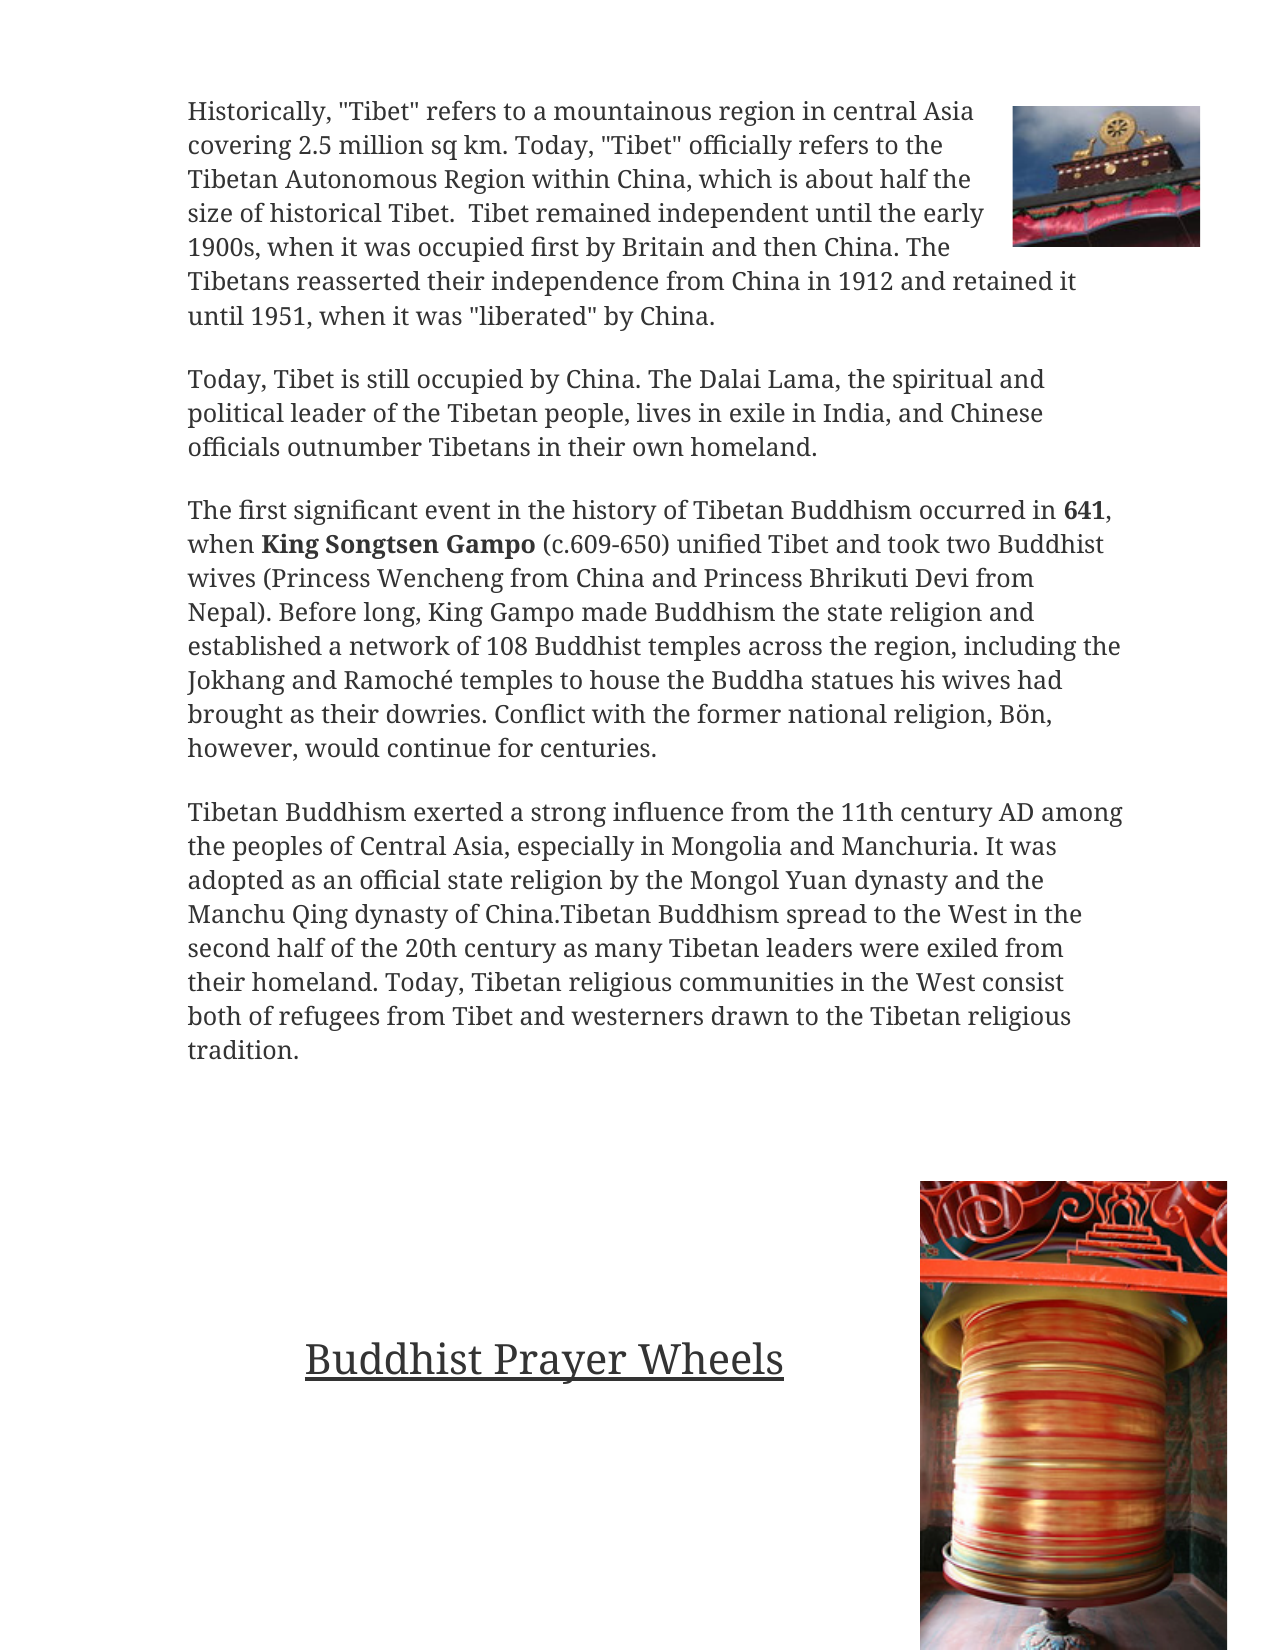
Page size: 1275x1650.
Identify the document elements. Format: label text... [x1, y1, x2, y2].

text Tibetan Buddhism exerted a strong influence from the 11th century AD among the peoples of Central Asia, especially in Mongolia and Manchuria. It was adopted as an official state religion by the Mongol Yuan dynasty and the Manchu Qing dynasty of China.Tibetan Buddhism spread to the West in the second half of the 20th century as many Tibetan leaders were exiled from their homeland. Today, Tibetan religious communities in the West consist both of refugees from Tibet and westerners drawn to the Tibetan religious tradition. [187, 794, 1125, 1067]
text Buddhist Prayer Wheels [187, 1329, 918, 1386]
text The first significant event in the history of Tibetan Buddhism occurred in 641, when King Songtsen Gampo (c.609-650) unified Tibet and took two Buddhist wives (Princess Wencheng from China and Princess Bhrikuti Devi from Nepal). Before long, King Gampo made Buddhism the state religion and established a network of 108 Buddhist temples across the region, including the Jokhang and Ramoché temples to house the Buddha statues his wives had brought as their dowries. Conflict with the former national religion, Bön, however, would continue for centuries. [187, 493, 1125, 765]
text Today, Tibet is still occupied by China. The Dalai Lama, the spiritual and political leader of the Tibetan people, lives in exile in India, and Chinese officials outnumber Tibetans in their own homeland. [187, 361, 1125, 463]
text Historically, "Tibet" refers to a mountainous region in central Asia covering 2.5 million sq km. Today, "Tibet" officially refers to the Tibetan Autonomous Region within China, which is about half the size of historical Tibet. Tibet remained independent until the early 1900s, when it was occupied first by Britain and then China. The Tibetans reasserted their independence from China in 1912 and retained it until 1951, when it was "liberated" by China. [187, 94, 1125, 332]
picture [1012, 106, 1200, 247]
picture [918, 1181, 1227, 1647]
